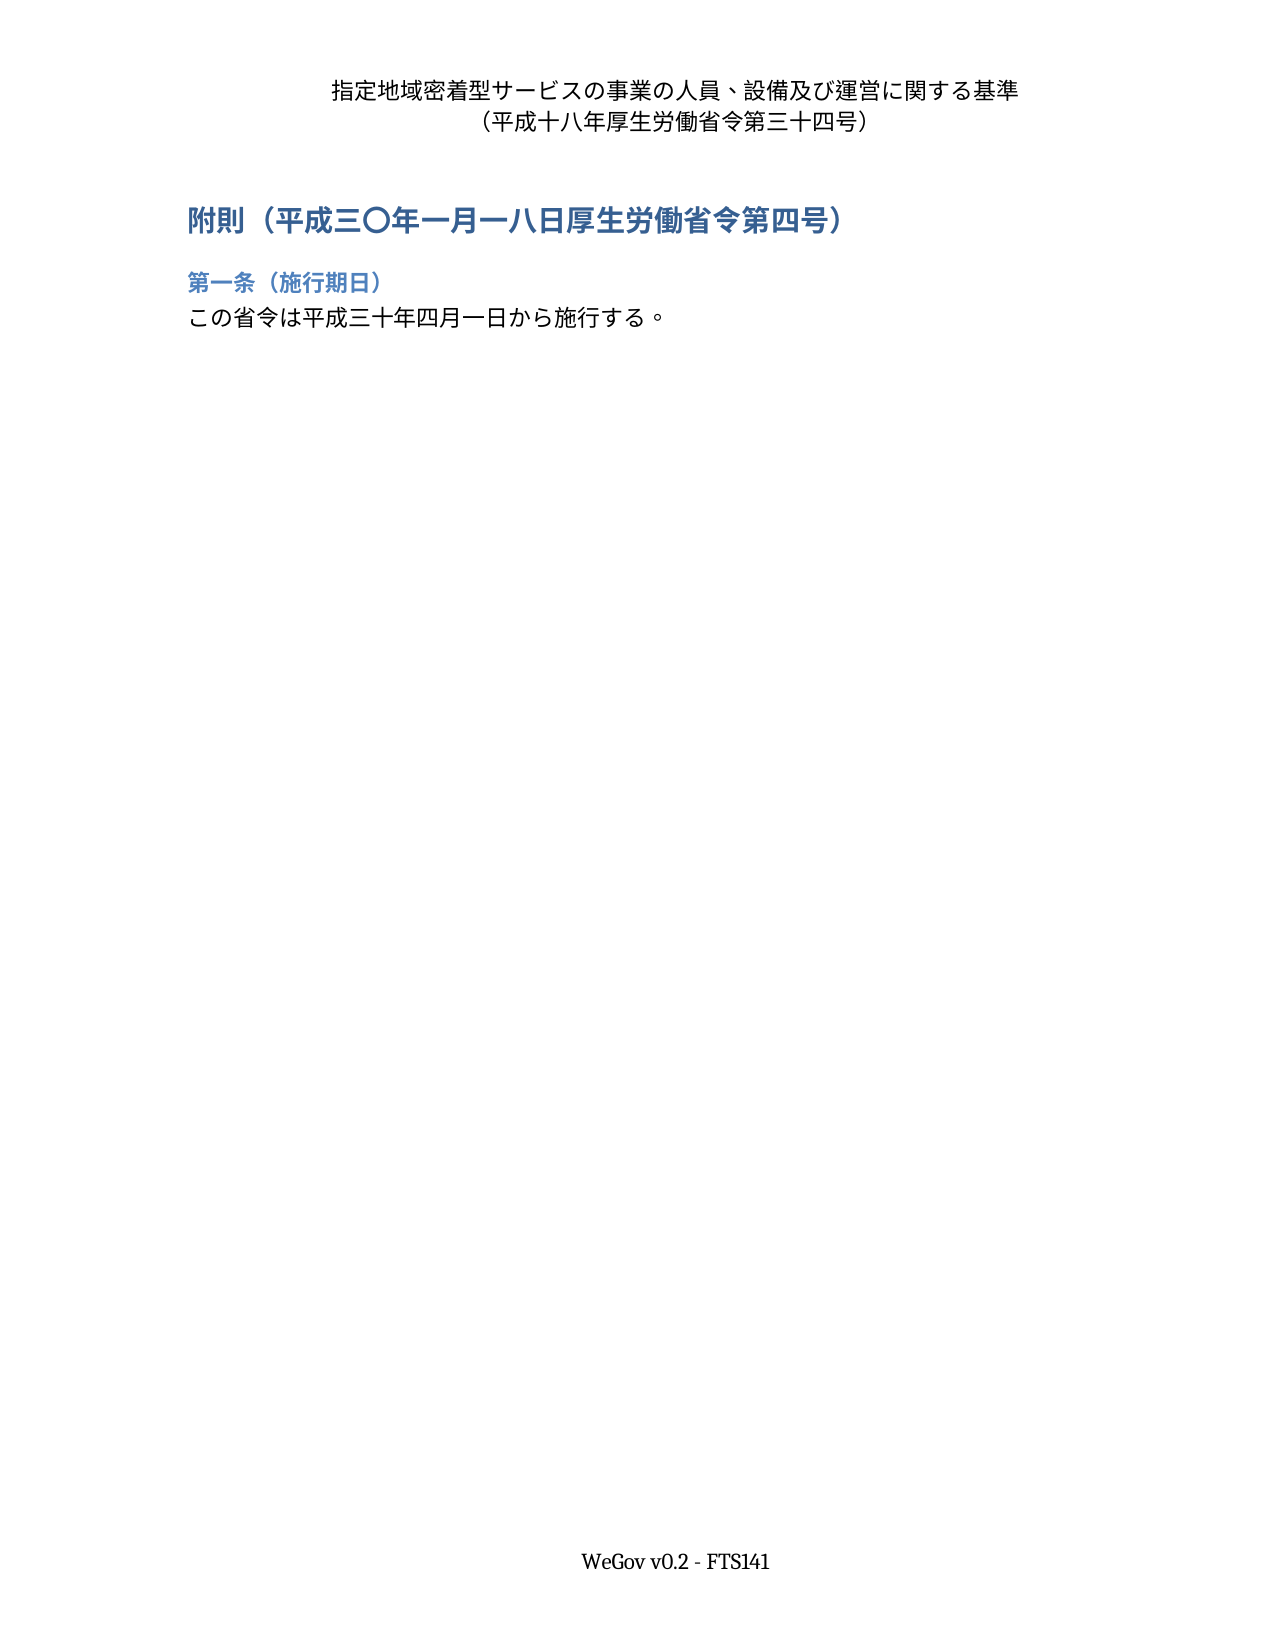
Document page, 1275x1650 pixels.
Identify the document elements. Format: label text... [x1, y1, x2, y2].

subtitle 附則（平成三〇年一月一八日厚生労働省令第四号） [187, 200, 1087, 240]
subtitle 第一条（施行期日） [187, 266, 1087, 298]
text この省令は平成三十年四月一日から施行する。 [187, 302, 1087, 334]
